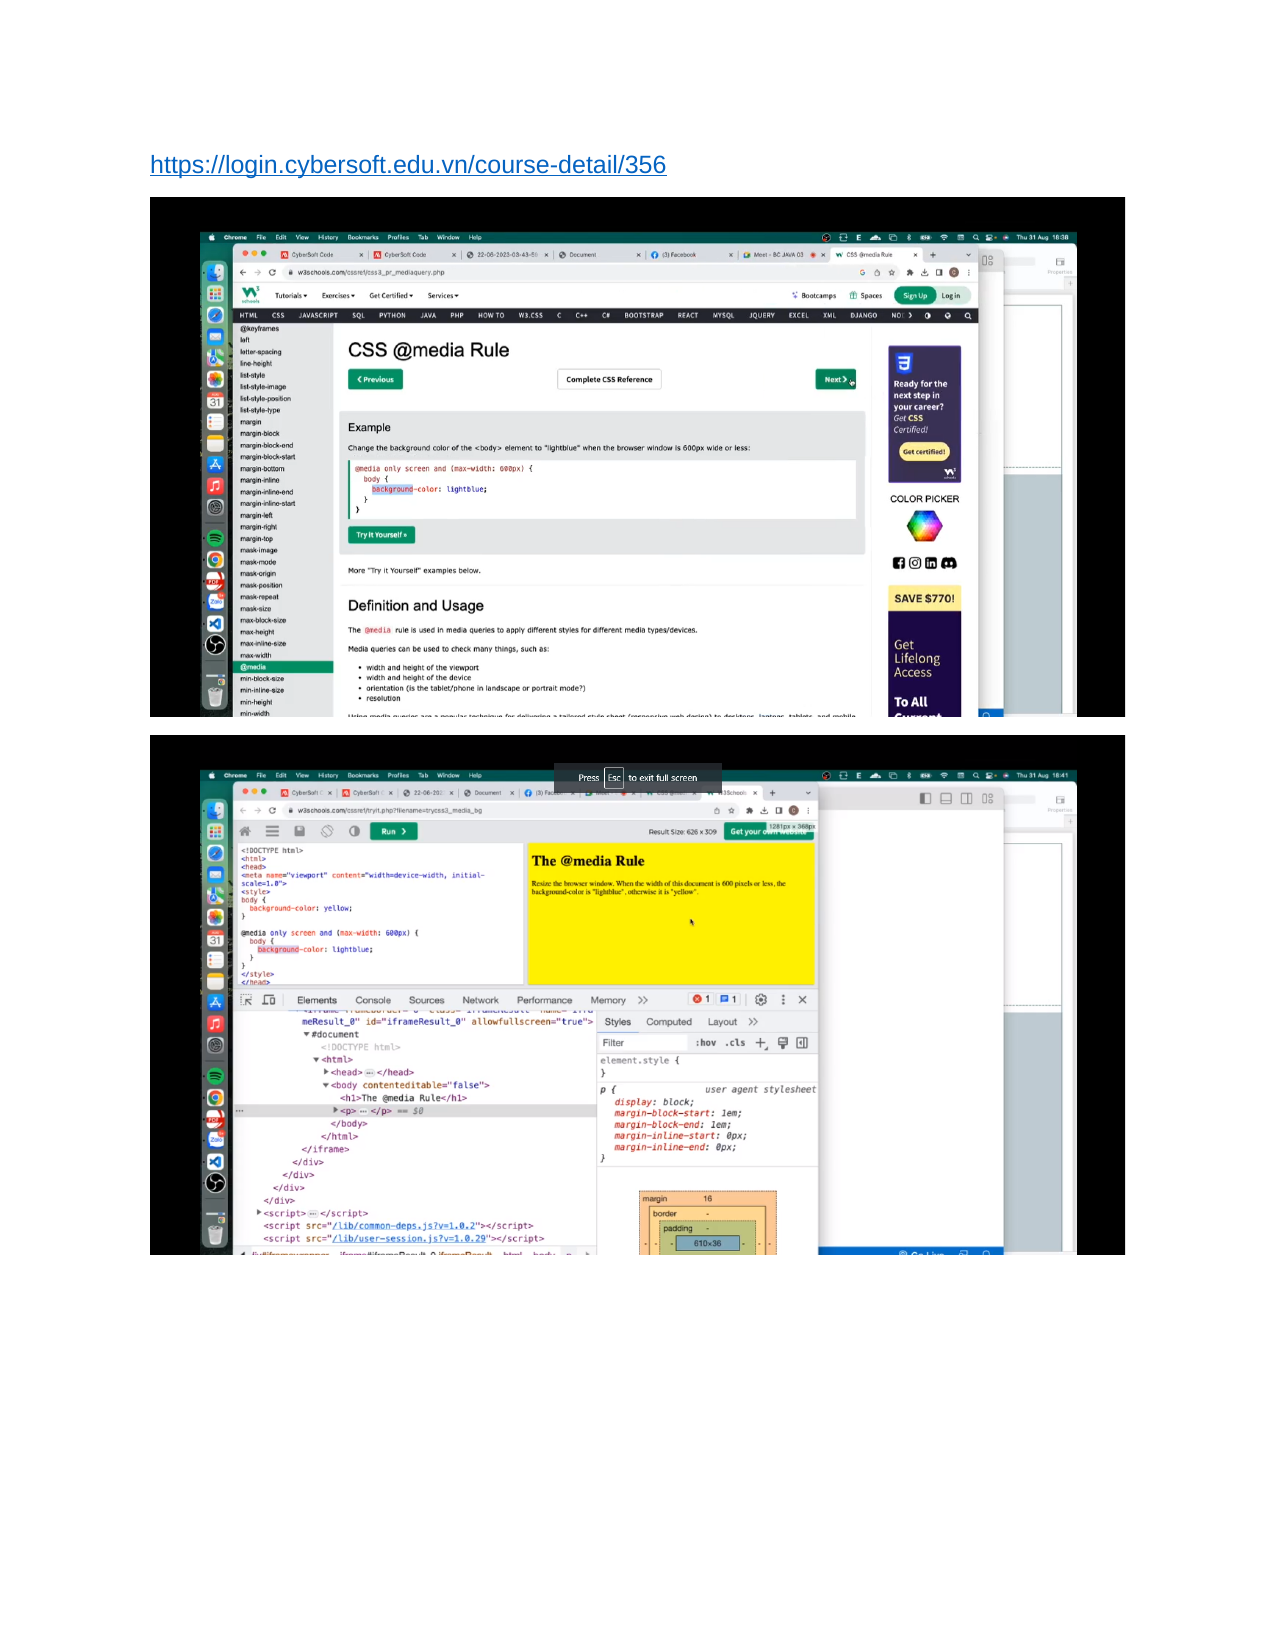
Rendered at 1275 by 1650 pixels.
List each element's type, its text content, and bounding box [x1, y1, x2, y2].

picture [150, 735, 1125, 1255]
picture [150, 197, 1125, 717]
text https://login.cybersoft.edu.vn/course-detail/356 [150, 150, 1125, 179]
